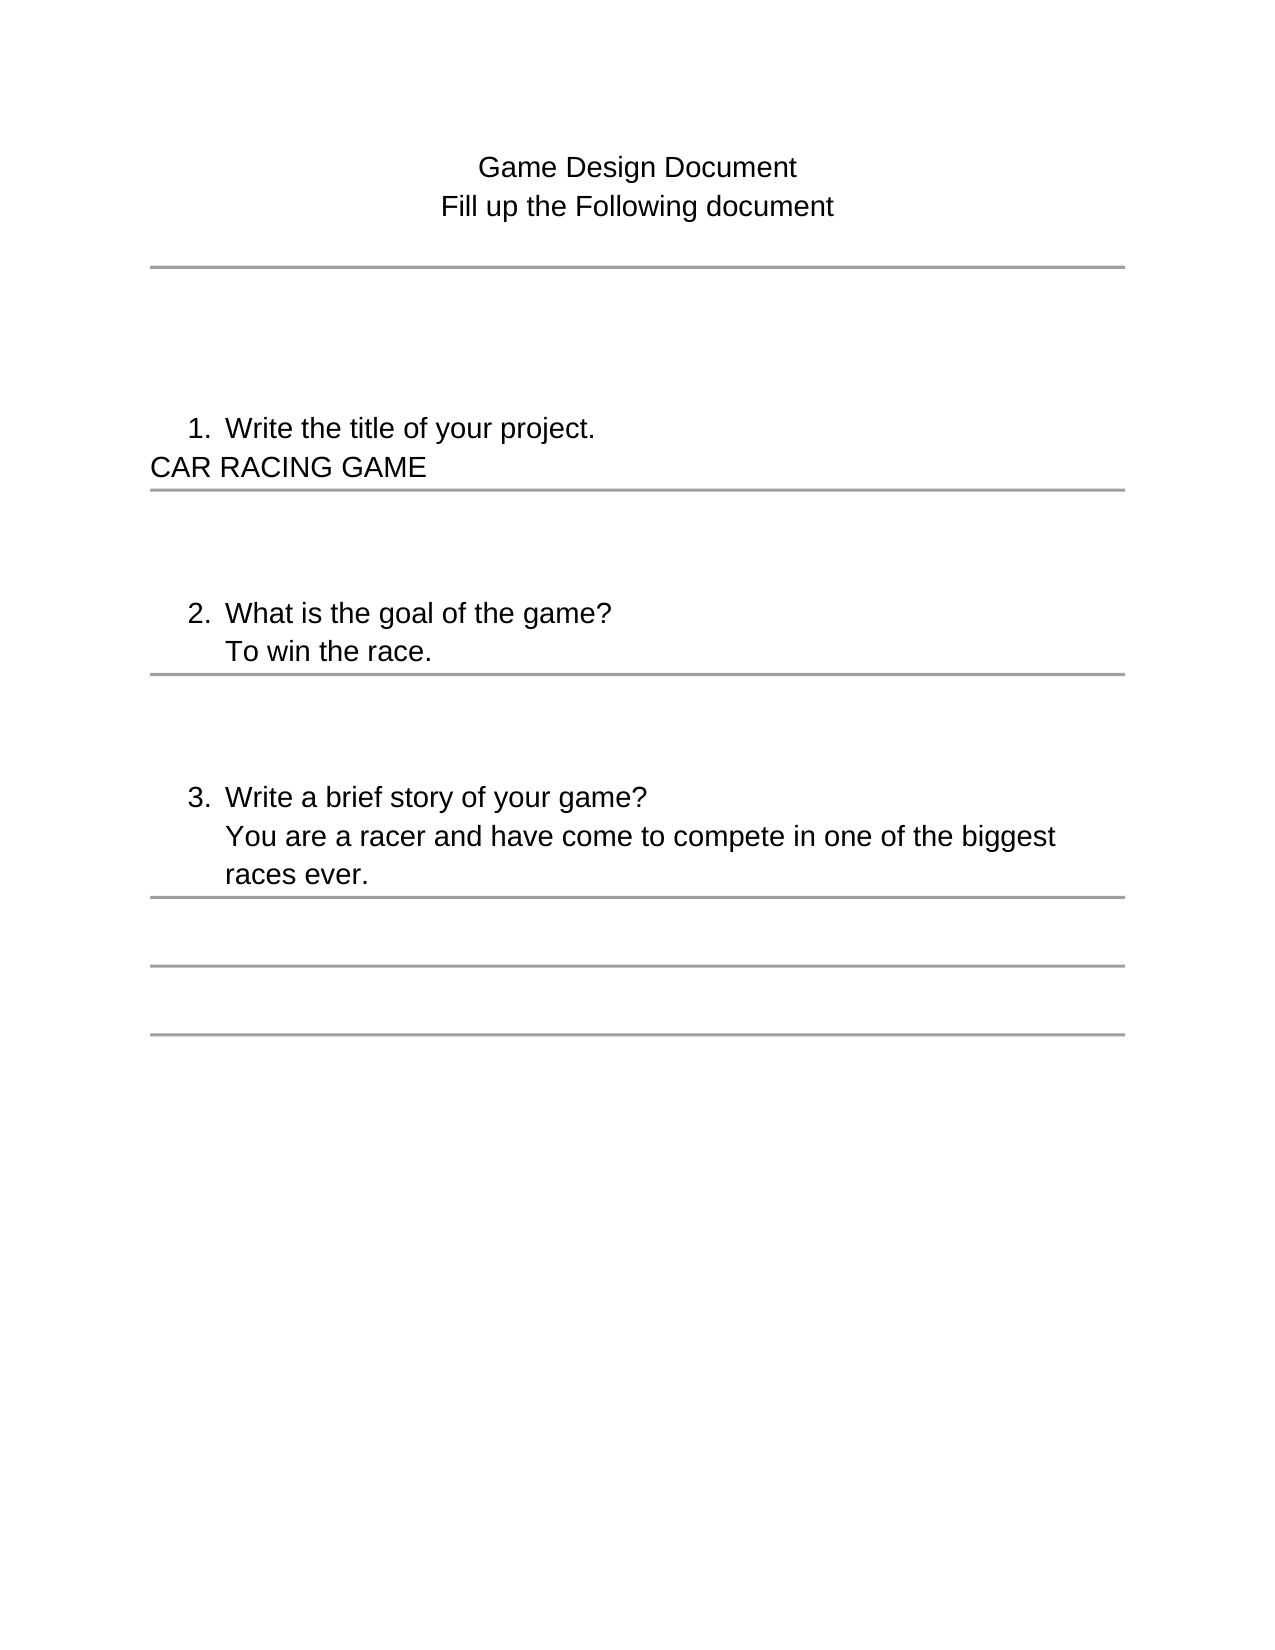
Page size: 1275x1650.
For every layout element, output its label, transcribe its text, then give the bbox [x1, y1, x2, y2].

text To win the race. [225, 634, 1125, 668]
list Write the title of your project. [187, 411, 1125, 445]
list What is the goal of the game? [187, 596, 1125, 629]
list Write a brief story of your game? [187, 780, 1125, 814]
text You are a racer and have come to compete in one of the biggest races ever. [225, 819, 1125, 891]
text CAR RACING GAME [150, 450, 1125, 483]
text Game Design Document [150, 150, 1125, 183]
text Fill up the Following document [150, 188, 1125, 222]
